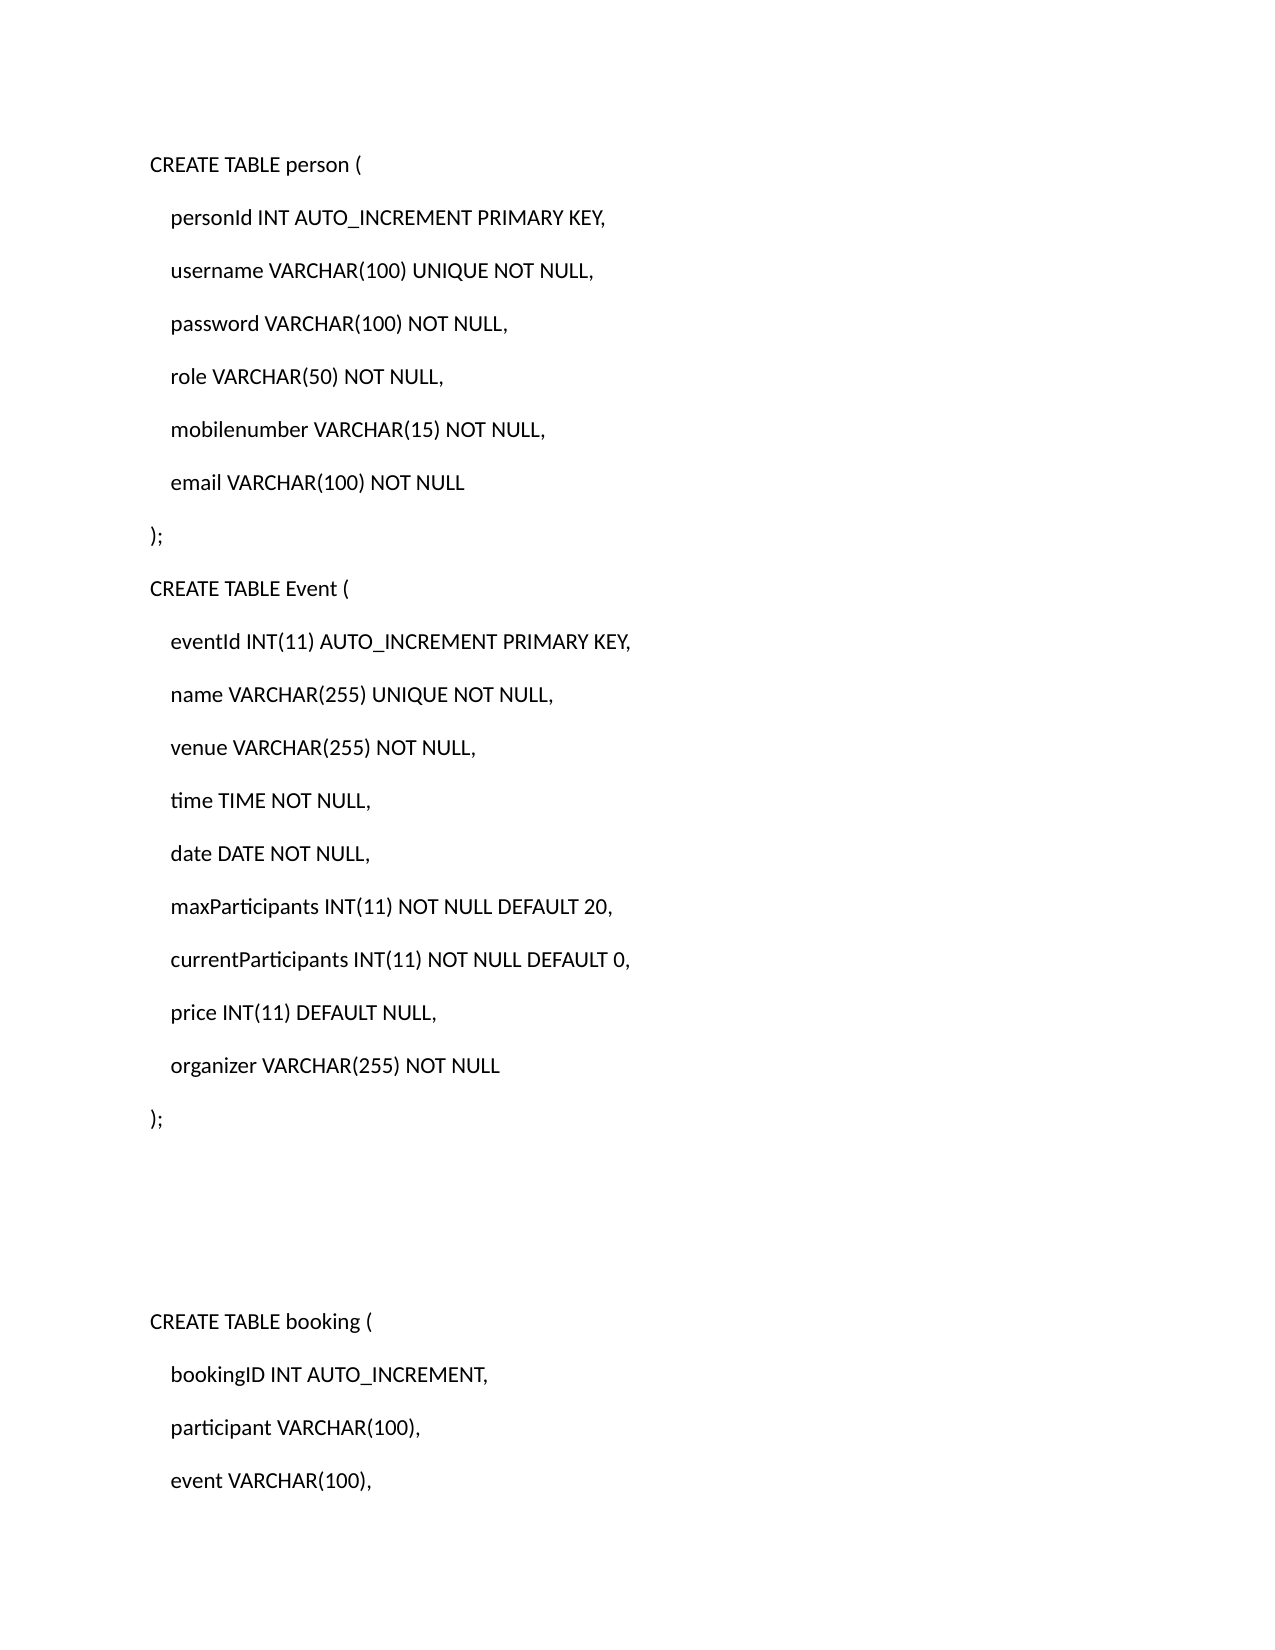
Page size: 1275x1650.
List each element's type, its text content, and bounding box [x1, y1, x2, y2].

text CREATE TABLE booking ( [150, 1307, 1125, 1335]
text ); [150, 1104, 1125, 1229]
text personId INT AUTO_INCREMENT PRIMARY KEY, [150, 203, 1125, 231]
text CREATE TABLE person ( [150, 150, 1125, 178]
text currentParticipants INT(11) NOT NULL DEFAULT 0, [150, 945, 1125, 973]
text time TIME NOT NULL, [150, 786, 1125, 814]
text organizer VARCHAR(255) NOT NULL [150, 1051, 1125, 1079]
text participant VARCHAR(100), [150, 1413, 1125, 1441]
text event VARCHAR(100), [150, 1466, 1125, 1494]
text venue VARCHAR(255) NOT NULL, [150, 733, 1125, 761]
text ); [150, 521, 1125, 549]
text date DATE NOT NULL, [150, 839, 1125, 867]
text role VARCHAR(50) NOT NULL, [150, 362, 1125, 390]
text email VARCHAR(100) NOT NULL [150, 468, 1125, 496]
text maxParticipants INT(11) NOT NULL DEFAULT 20, [150, 892, 1125, 920]
text mobilenumber VARCHAR(15) NOT NULL, [150, 415, 1125, 443]
text bookingID INT AUTO_INCREMENT, [150, 1360, 1125, 1388]
text price INT(11) DEFAULT NULL, [150, 998, 1125, 1026]
text username VARCHAR(100) UNIQUE NOT NULL, [150, 256, 1125, 284]
text name VARCHAR(255) UNIQUE NOT NULL, [150, 680, 1125, 708]
text CREATE TABLE Event ( [150, 574, 1125, 602]
text eventId INT(11) AUTO_INCREMENT PRIMARY KEY, [150, 627, 1125, 655]
text password VARCHAR(100) NOT NULL, [150, 309, 1125, 337]
